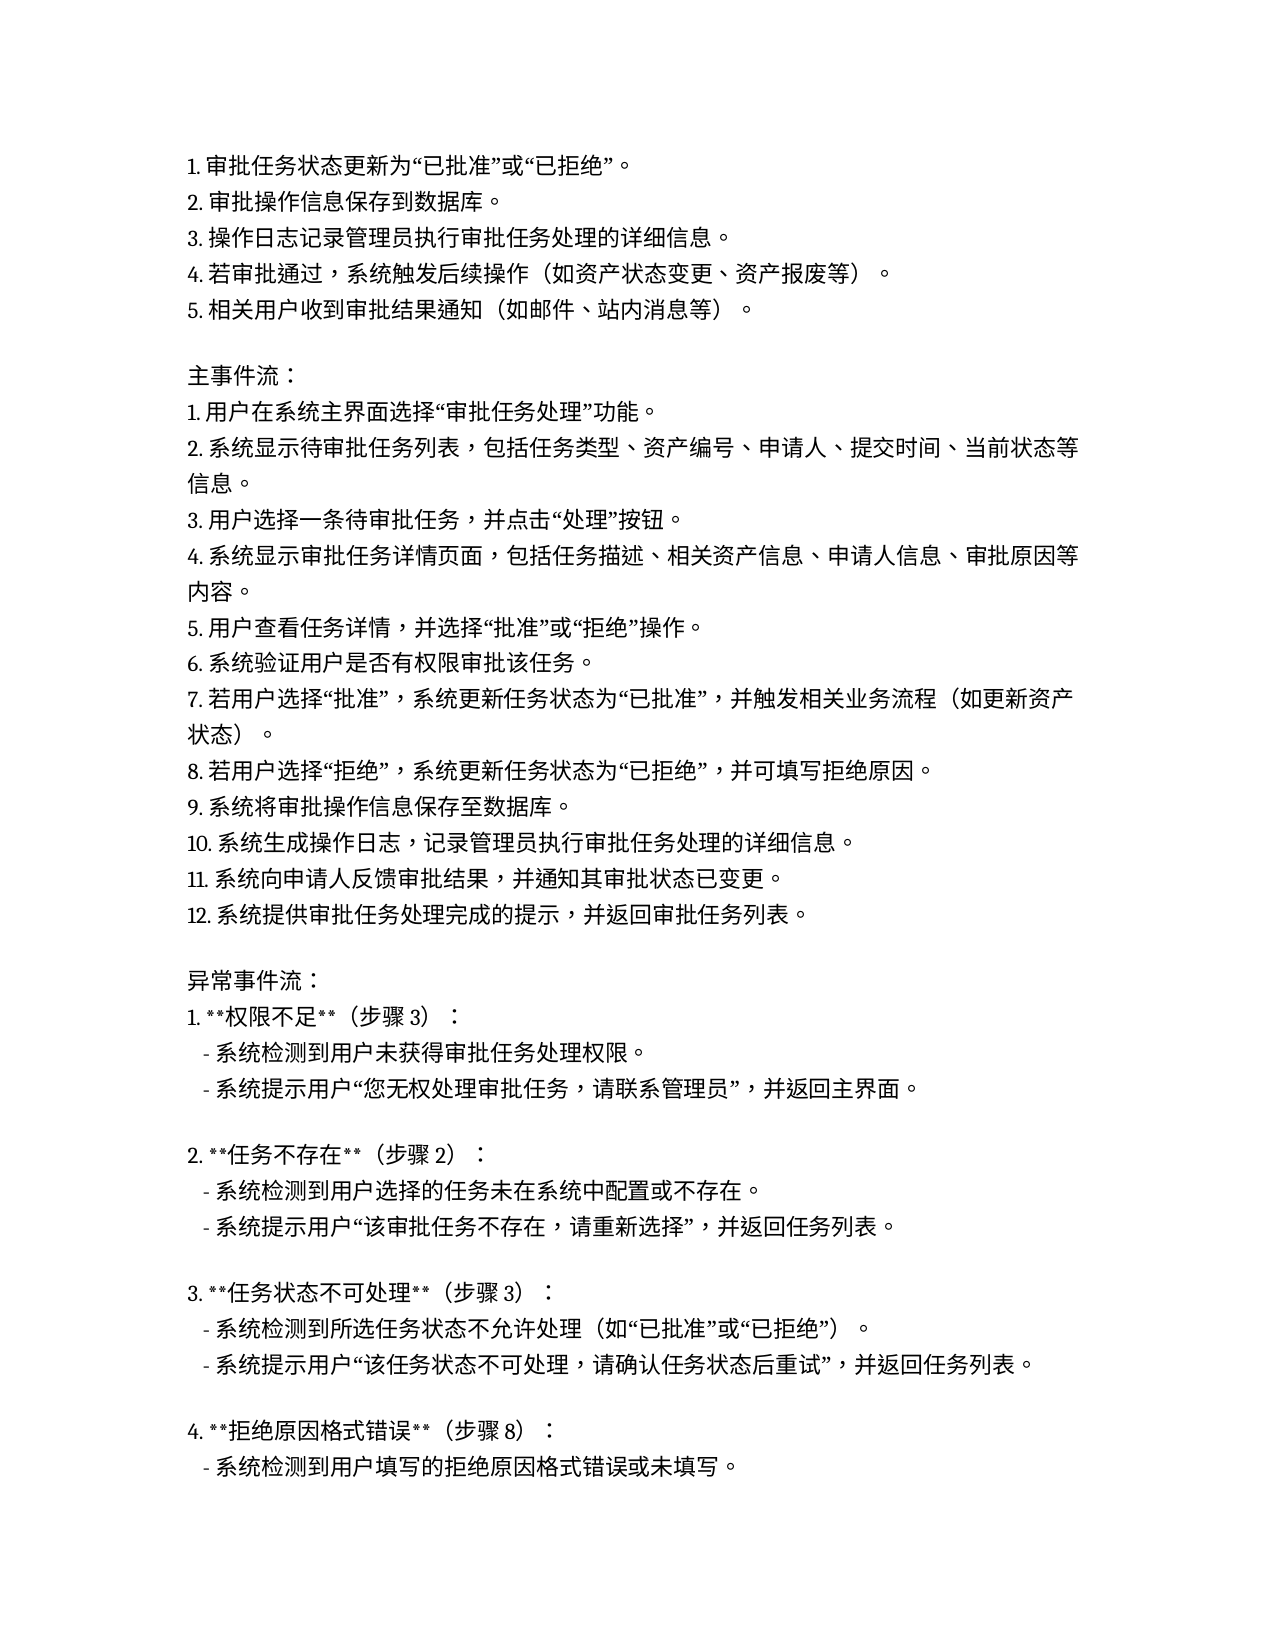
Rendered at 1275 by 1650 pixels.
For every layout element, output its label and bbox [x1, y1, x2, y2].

text [187, 150, 1087, 1482]
